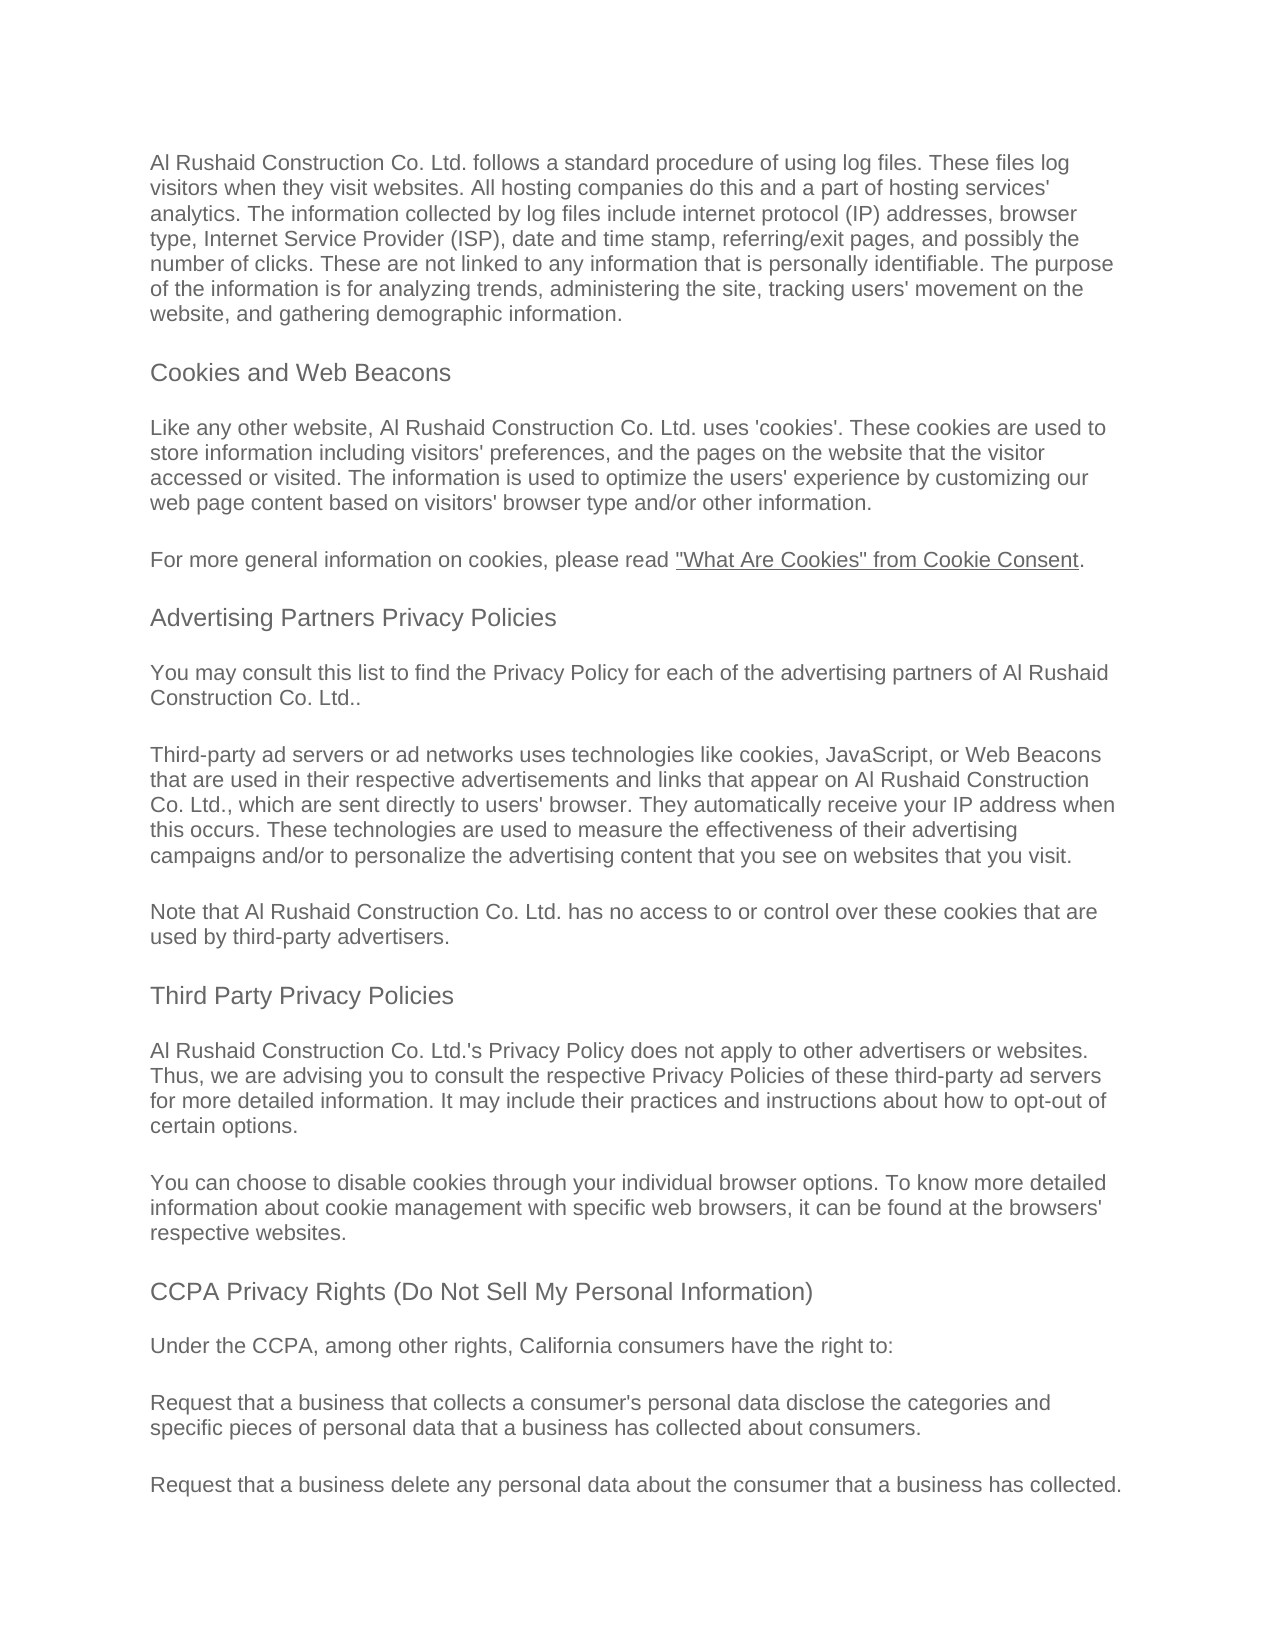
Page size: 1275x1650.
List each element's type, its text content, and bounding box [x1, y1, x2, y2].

text Third-party ad servers or ad networks uses technologies like cookies, JavaScript, or Web Beacons that are used in their respective advertisements and links that appear on Al Rushaid Construction Co. Ltd., which are sent directly to users' browser. They automatically receive your IP address when this occurs. These technologies are used to measure the effectiveness of their advertising campaigns and/or to personalize the advertising content that you see on websites that you visit. [150, 742, 1125, 868]
text You may consult this list to find the Privacy Policy for each of the advertising partners of Al Rushaid Construction Co. Ltd.. [150, 660, 1125, 710]
text You can choose to disable cookies through your individual browser options. To know more detailed information about cookie management with specific web browsers, it can be found at the browsers' respective websites. [150, 1169, 1125, 1245]
text Request that a business that collects a consumer's personal data disclose the categories and specific pieces of personal data that a business has collected about consumers. [150, 1390, 1125, 1440]
text Cookies and Web Beacons [150, 358, 1125, 386]
text Al Rushaid Construction Co. Ltd. follows a standard procedure of using log files. These files log visitors when they visit websites. All hosting companies do this and a part of hosting services' analytics. The information collected by log files include internet protocol (IP) addresses, browser type, Internet Service Provider (ISP), date and time stamp, referring/exit pages, and possibly the number of clicks. These are not linked to any information that is personally identifiable. The purpose of the information is for analyzing trends, administering the site, tracking users' movement on the website, and gathering demographic information. [150, 150, 1125, 326]
text For more general information on cookies, please read "What Are Cookies" from Cookie Consent. [150, 547, 1125, 572]
text Under the CCPA, among other rights, California consumers have the right to: [150, 1333, 1125, 1358]
text Like any other website, Al Rushaid Construction Co. Ltd. uses 'cookies'. These cookies are used to store information including visitors' preferences, and the pages on the website that the visitor accessed or visited. The information is used to optimize the users' experience by customizing our web page content based on visitors' browser type and/or other information. [150, 414, 1125, 515]
text Request that a business delete any personal data about the consumer that a business has collected. [150, 1471, 1125, 1497]
text Third Party Privacy Policies [150, 981, 1125, 1009]
text Note that Al Rushaid Construction Co. Ltd. has no access to or control over these cookies that are used by third-party advertisers. [150, 899, 1125, 949]
text Al Rushaid Construction Co. Ltd.'s Privacy Policy does not apply to other advertisers or websites. Thus, we are advising you to consult the respective Privacy Policies of these third-party ad servers for more detailed information. It may include their practices and instructions about how to opt-out of certain options. [150, 1037, 1125, 1138]
text Advertising Partners Privacy Policies [150, 603, 1125, 632]
text CCPA Privacy Rights (Do Not Sell My Personal Information) [150, 1276, 1125, 1305]
